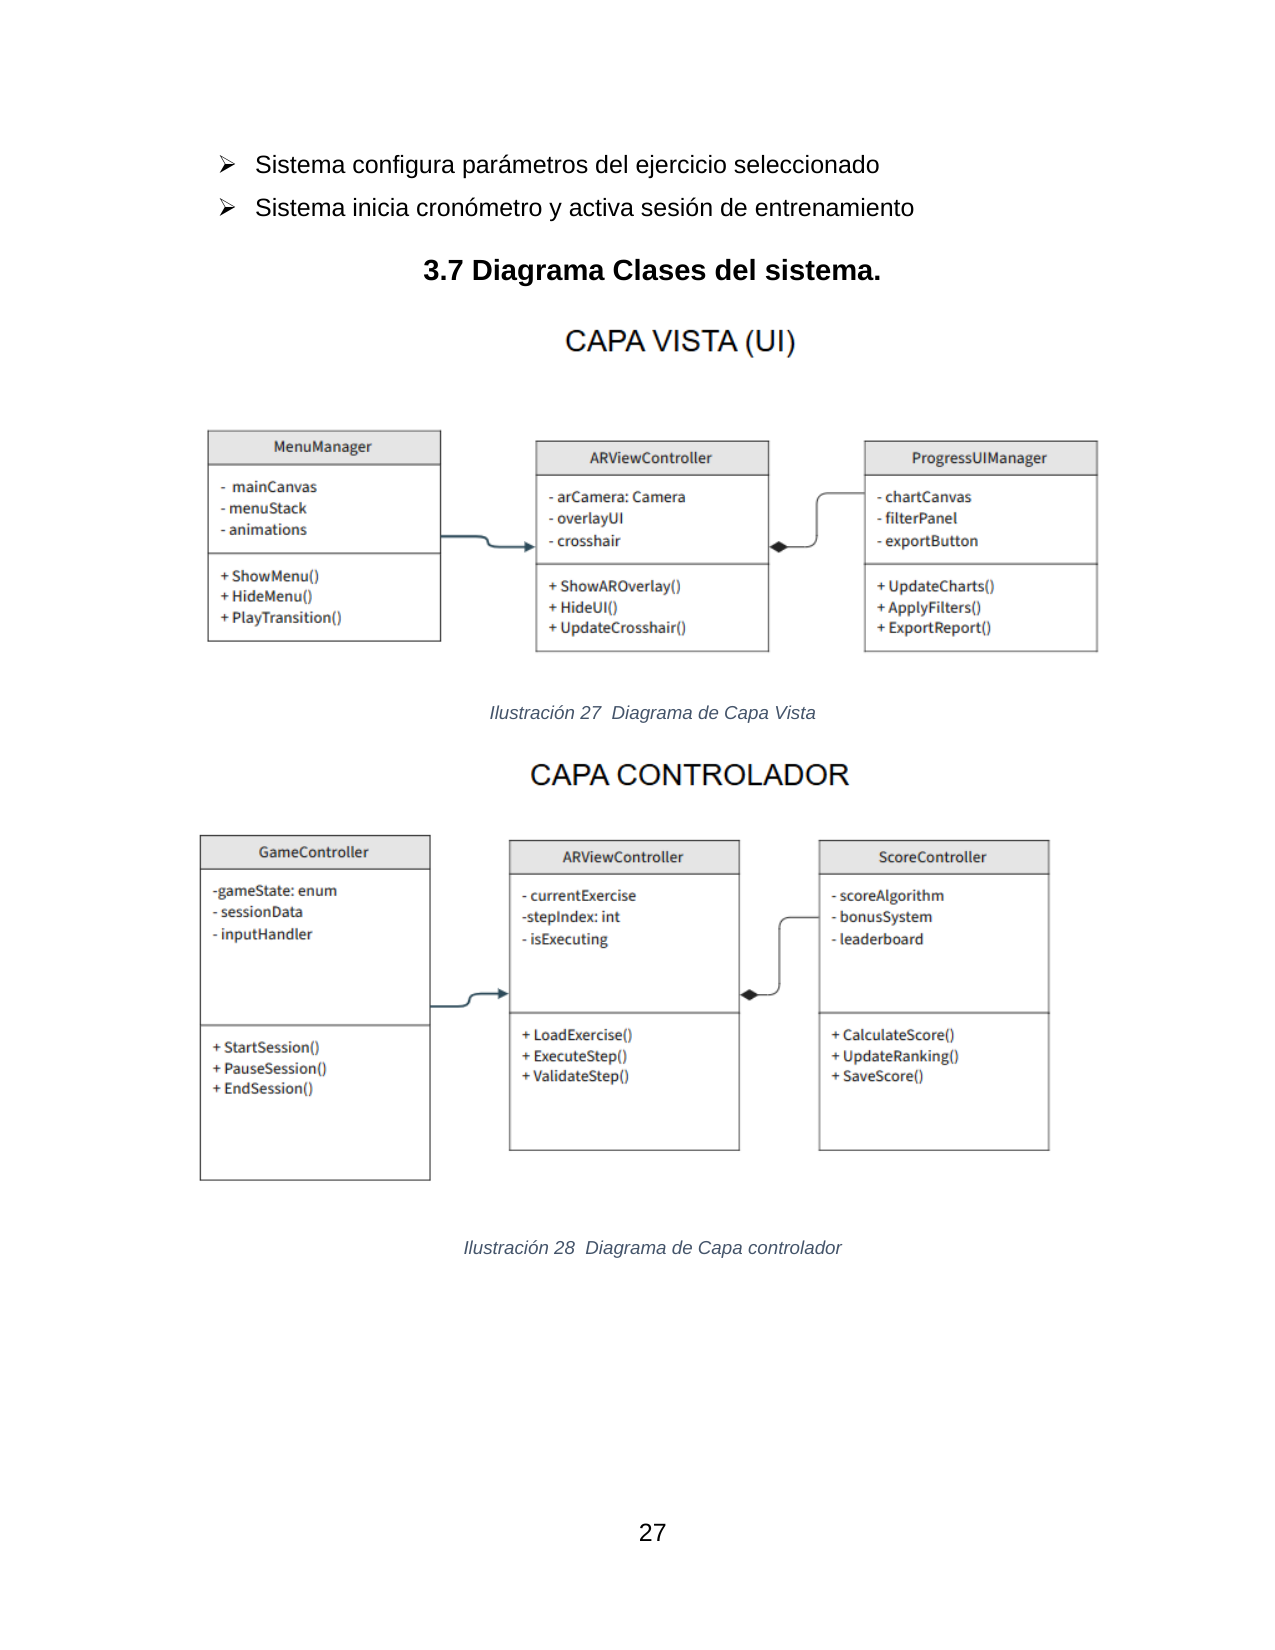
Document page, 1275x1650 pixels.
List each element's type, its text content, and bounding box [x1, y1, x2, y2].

picture [180, 320, 1125, 667]
list Sistema configura parámetros del ejercicio seleccionado [217, 150, 1125, 179]
list Sistema inicia cronómetro y activa sesión de entrenamiento [217, 193, 1125, 222]
subtitle 3.7 Diagrama Clases del sistema. [180, 253, 1125, 287]
picture [180, 744, 1125, 1202]
